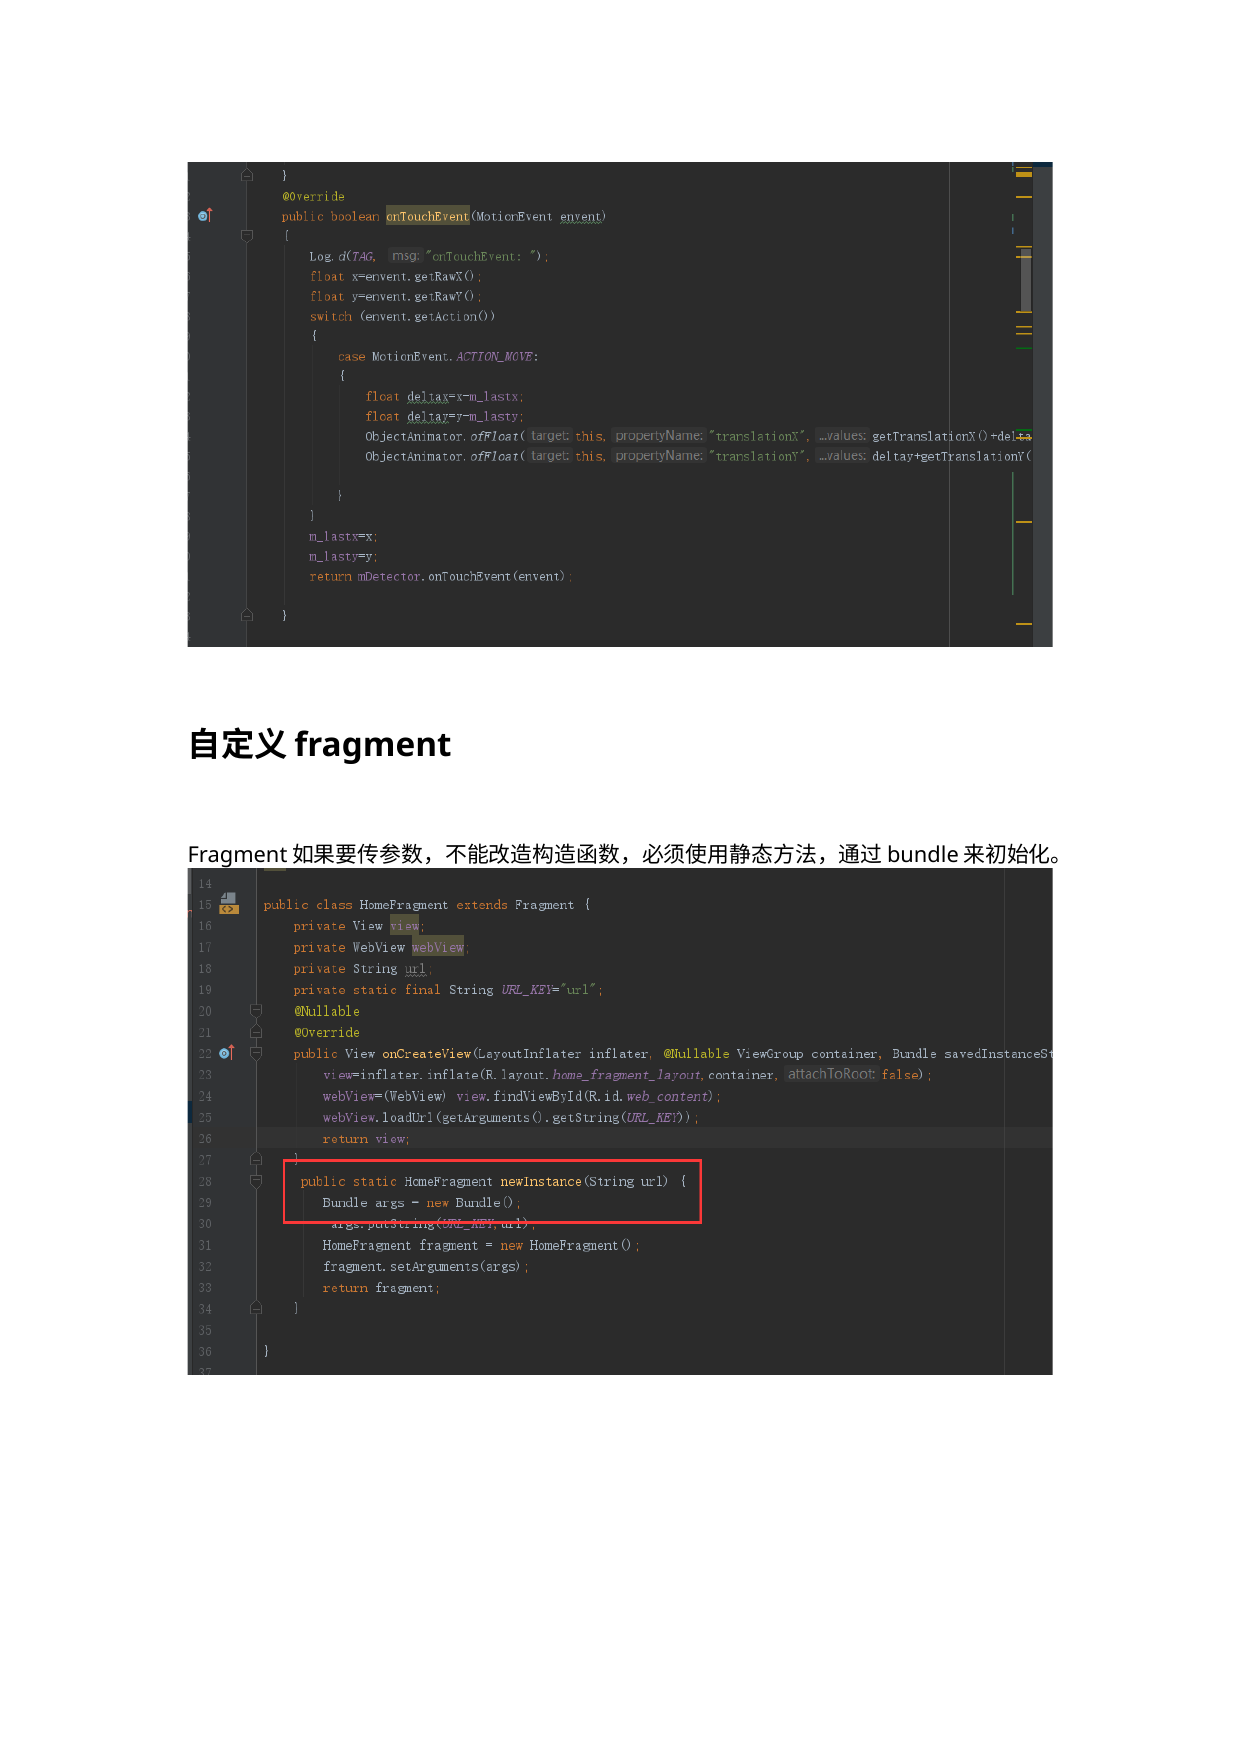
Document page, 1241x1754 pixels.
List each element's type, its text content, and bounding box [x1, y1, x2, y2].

picture [187, 868, 1053, 1375]
subtitle 自定义fragment [187, 709, 1053, 774]
text Fragment如果要传参数，不能改造构造函数，必须使用静态方法，通过bundle来初始化。 [187, 836, 1053, 868]
picture [187, 162, 1053, 647]
